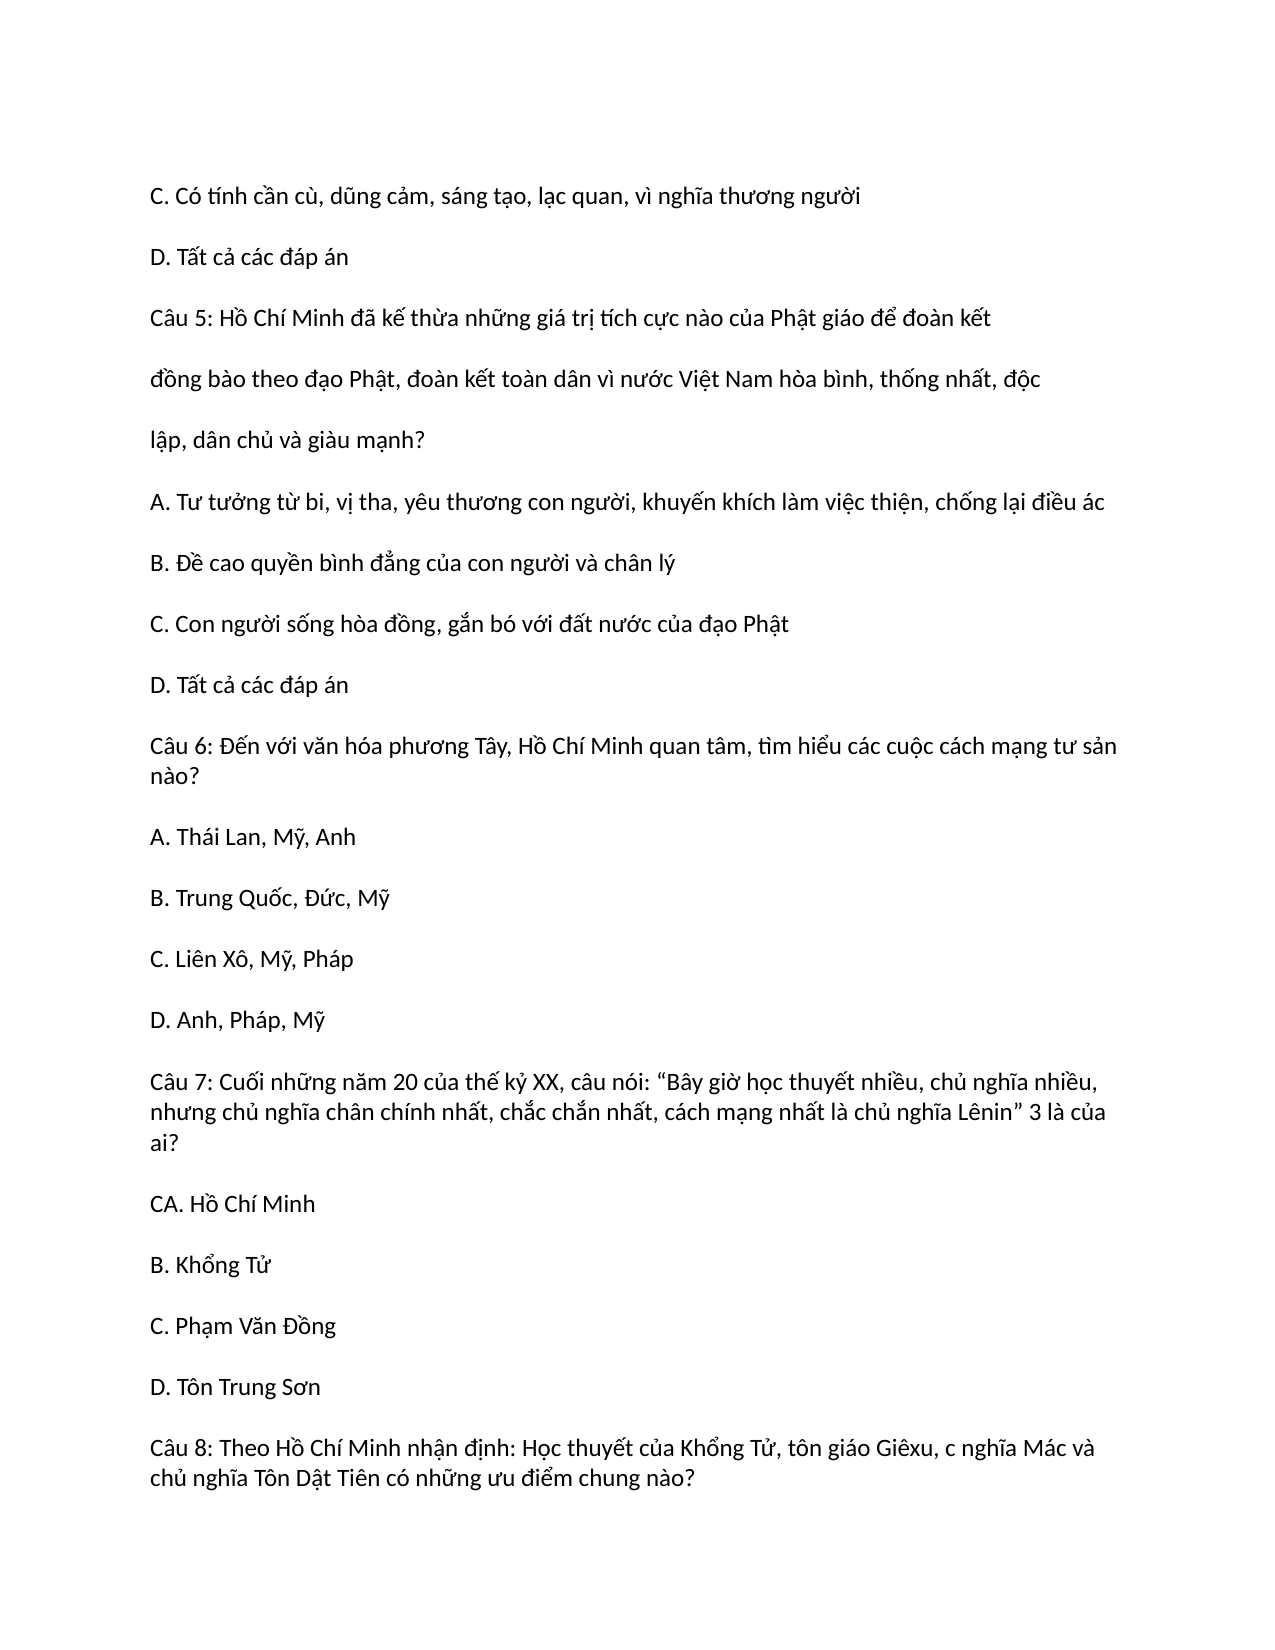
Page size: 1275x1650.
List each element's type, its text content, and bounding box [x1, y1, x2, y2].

text Câu 7: Cuối những năm 20 của thế kỷ XX, câu nói: “Bây giờ học thuyết nhiều, chủ nghĩa nhiều, nhưng chủ nghĩa chân chính nhất, chắc chắn nhất, cách mạng nhất là chủ nghĩa Lênin” 3 là của ai? [150, 1066, 1125, 1157]
text D. Tất cả các đáp án [150, 242, 1125, 272]
text B. Khổng Tử [150, 1249, 1125, 1279]
text D. Tất cả các đáp án [150, 669, 1125, 699]
text CA. Hồ Chí Minh [150, 1188, 1125, 1218]
text C. Có tính cần cù, dũng cảm, sáng tạo, lạc quan, vì nghĩa thương người [150, 181, 1125, 211]
text Câu 8: Theo Hồ Chí Minh nhận định: Học thuyết của Khổng Tử, tôn giáo Giêxu, c nghĩa Mác và chủ nghĩa Tôn Dật Tiên có những ưu điểm chung nào? [150, 1432, 1125, 1493]
text A. Tư tưởng từ bi, vị tha, yêu thương con người, khuyến khích làm việc thiện, chống lại điều ác [150, 486, 1125, 516]
text Câu 6: Đến với văn hóa phương Tây, Hồ Chí Minh quan tâm, tìm hiểu các cuộc cách mạng tư sản nào? [150, 730, 1125, 791]
text C. Liên Xô, Mỹ, Pháp [150, 943, 1125, 974]
text D. Tôn Trung Sơn [150, 1371, 1125, 1401]
text A. Thái Lan, Mỹ, Anh [150, 821, 1125, 852]
text C. Phạm Văn Đồng [150, 1310, 1125, 1340]
text B. Đề cao quyền bình đẳng của con người và chân lý [150, 547, 1125, 577]
text lập, dân chủ và giàu mạnh? [150, 425, 1125, 455]
text đồng bào theo đạo Phật, đoàn kết toàn dân vì nước Việt Nam hòa bình, thống nhất, độc [150, 364, 1125, 394]
text C. Con người sống hòa đồng, gắn bó với đất nước của đạo Phật [150, 608, 1125, 638]
text D. Anh, Pháp, Mỹ [150, 1004, 1125, 1035]
text Câu 5: Hồ Chí Minh đã kế thừa những giá trị tích cực nào của Phật giáo để đoàn kết [150, 303, 1125, 333]
text B. Trung Quốc, Đức, Mỹ [150, 882, 1125, 913]
